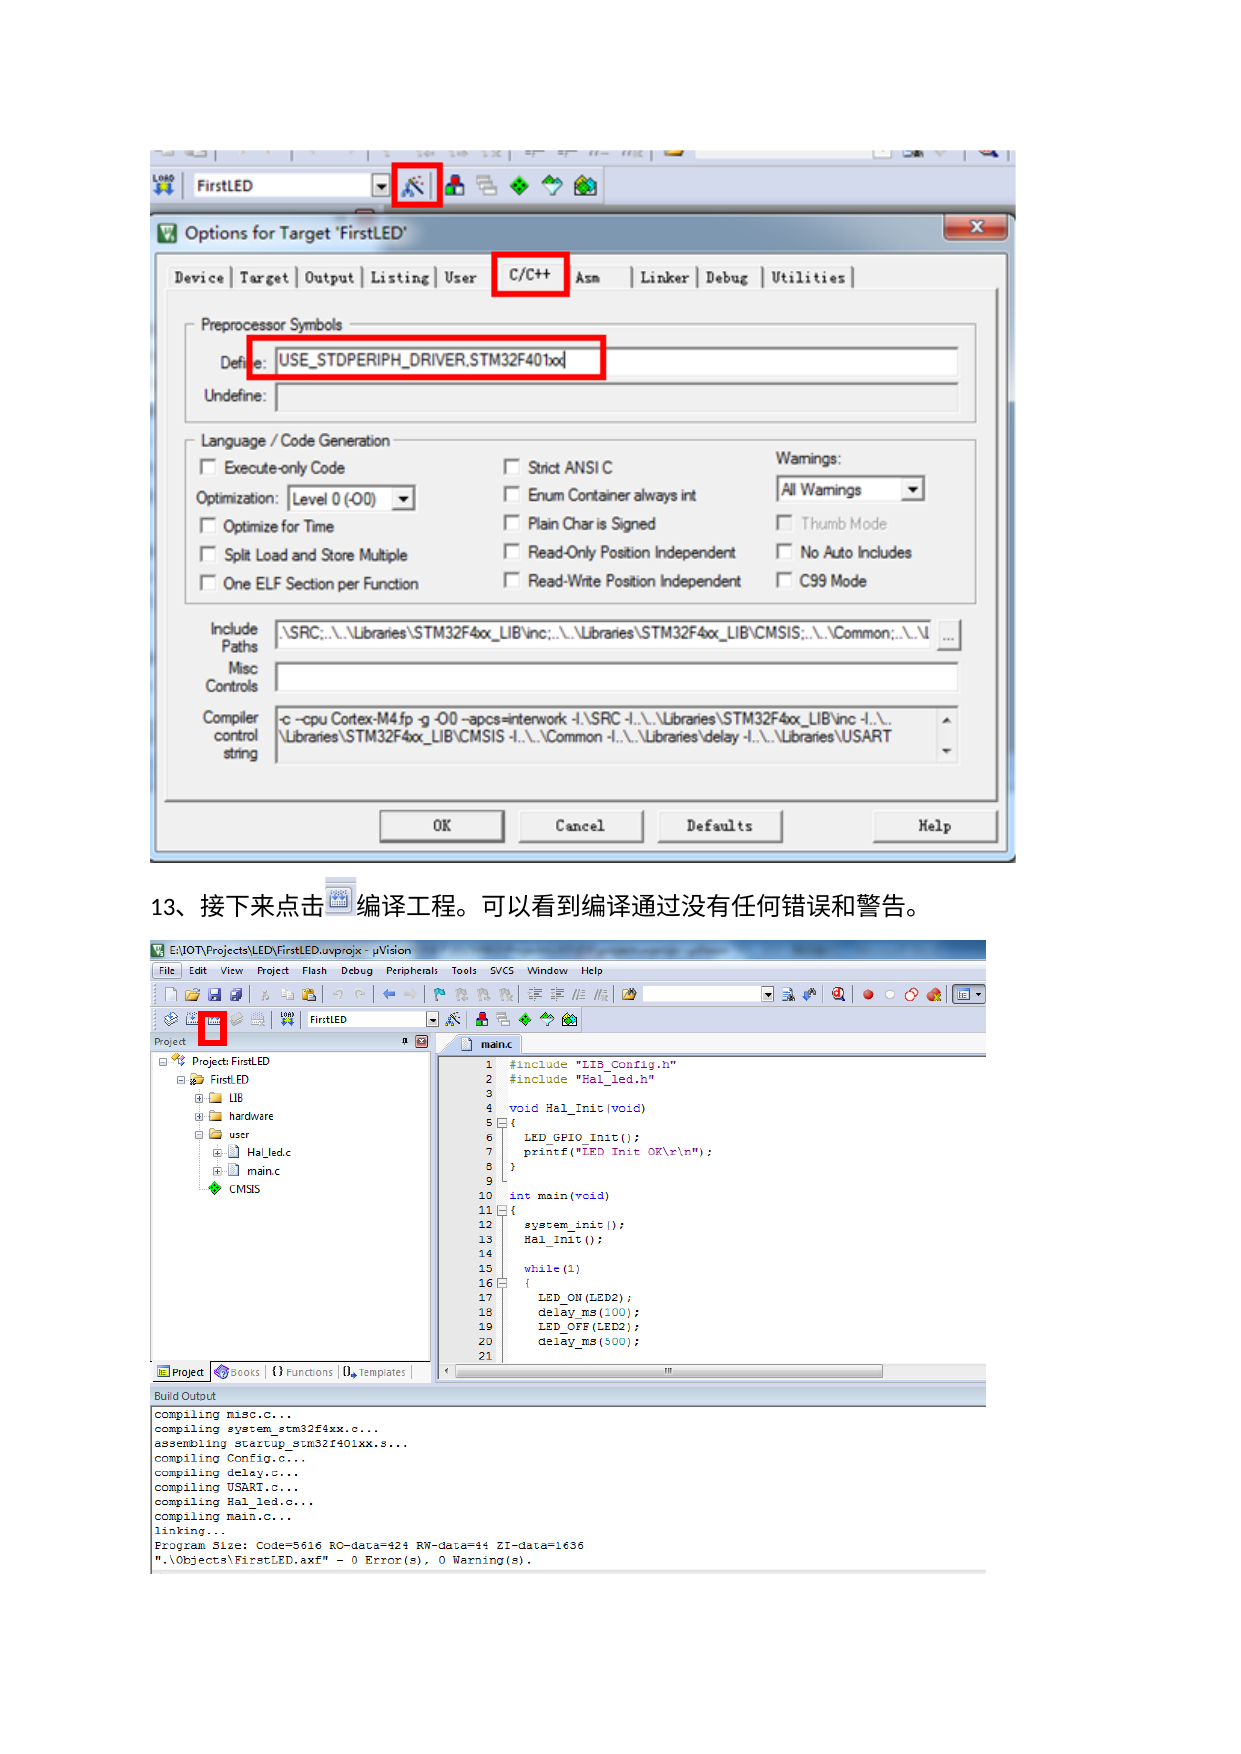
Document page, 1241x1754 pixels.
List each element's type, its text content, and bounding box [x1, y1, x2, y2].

text 13、接下来点击编译工程。可以看到编译通过没有任何错误和警告。 [150, 878, 1090, 922]
picture [325, 877, 357, 916]
picture [150, 940, 986, 1574]
picture [150, 150, 1016, 863]
